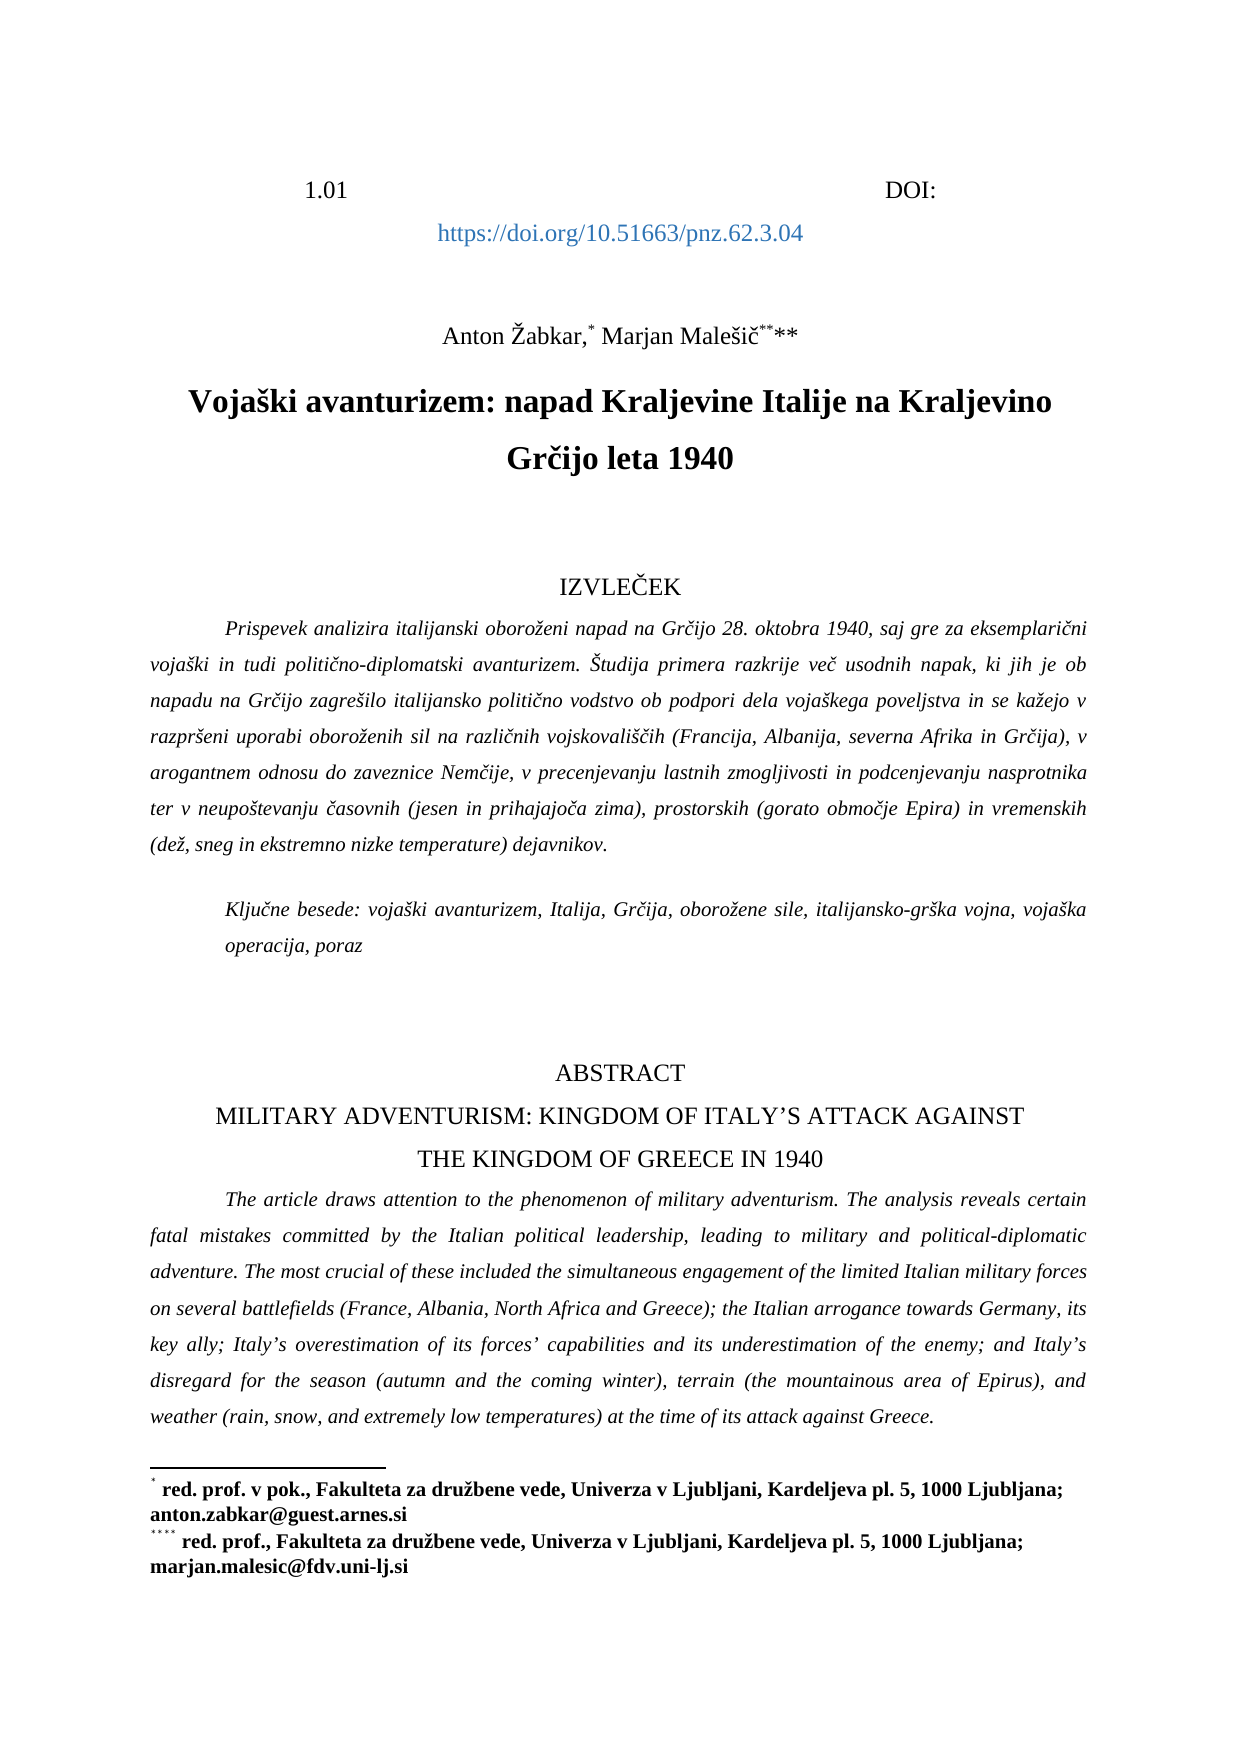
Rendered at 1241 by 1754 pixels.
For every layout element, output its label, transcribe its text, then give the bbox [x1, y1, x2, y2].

text Vojaški avanturizem: napad Kraljevine Italije na Kraljevino Grčijo leta 1940 [150, 381, 1090, 477]
subtitle 1.01 DOI: https://doi.org/10.51663/pnz.62.3.04 [150, 175, 1090, 247]
text The article draws attention to the phenomenon of military adventurism. The analysis reveals certain fatal mistakes committed by the Italian political leadership, leading to military and political-diplomatic adventure. The most crucial of these included the simultaneous engagement of the limited Italian military forces on several battlefields (France, Albania, North Africa and Greece); the Italian arrogance towards Germany, its key ally; Italy’s overestimation of its forces’ capabilities and its underestimation of the enemy; and Italy’s disregard for the season (autumn and the coming winter), terrain (the mountainous area of Epirus), and weather (rain, snow, and extremely low temperatures) at the time of its attack against Greece. [150, 1187, 1090, 1428]
text IZVLEČEK [150, 572, 1090, 601]
text ABSTRACT [150, 1058, 1090, 1087]
text Prispevek analizira italijanski oboroženi napad na Grčijo 28. oktobra 1940, saj gre za eksemplarični vojaški in tudi politično-diplomatski avanturizem. Študija primera razkrije več usodnih napak, ki jih je ob napadu na Grčijo zagrešilo italijansko politično vodstvo ob podpori dela vojaškega poveljstva in se kažejo v razpršeni uporabi oboroženih sil na različnih vojskovališčih (Francija, Albanija, severna Afrika in Grčija), v arogantnem odnosu do zaveznice Nemčije, v precenjevanju lastnih zmogljivosti in podcenjevanju nasprotnika ter v neupoštevanju časovnih (jesen in prihajajoča zima), prostorskih (gorato območje Epira) in vremenskih (dež, sneg in ekstremno nizke temperature) dejavnikov. [150, 615, 1090, 856]
text MILITARY ADVENTURISM: KINGDOM OF ITALY’S ATTACK AGAINST [150, 1101, 1090, 1130]
text Ključne besede: vojaški avanturizem, Italija, Grčija, oborožene sile, italijansko-grška vojna, vojaška operacija, poraz [225, 897, 1090, 957]
text THE KINGDOM OF GREECE IN 1940 [150, 1144, 1090, 1173]
text Anton Žabkar,* Marjan Malešič** [150, 321, 1090, 350]
